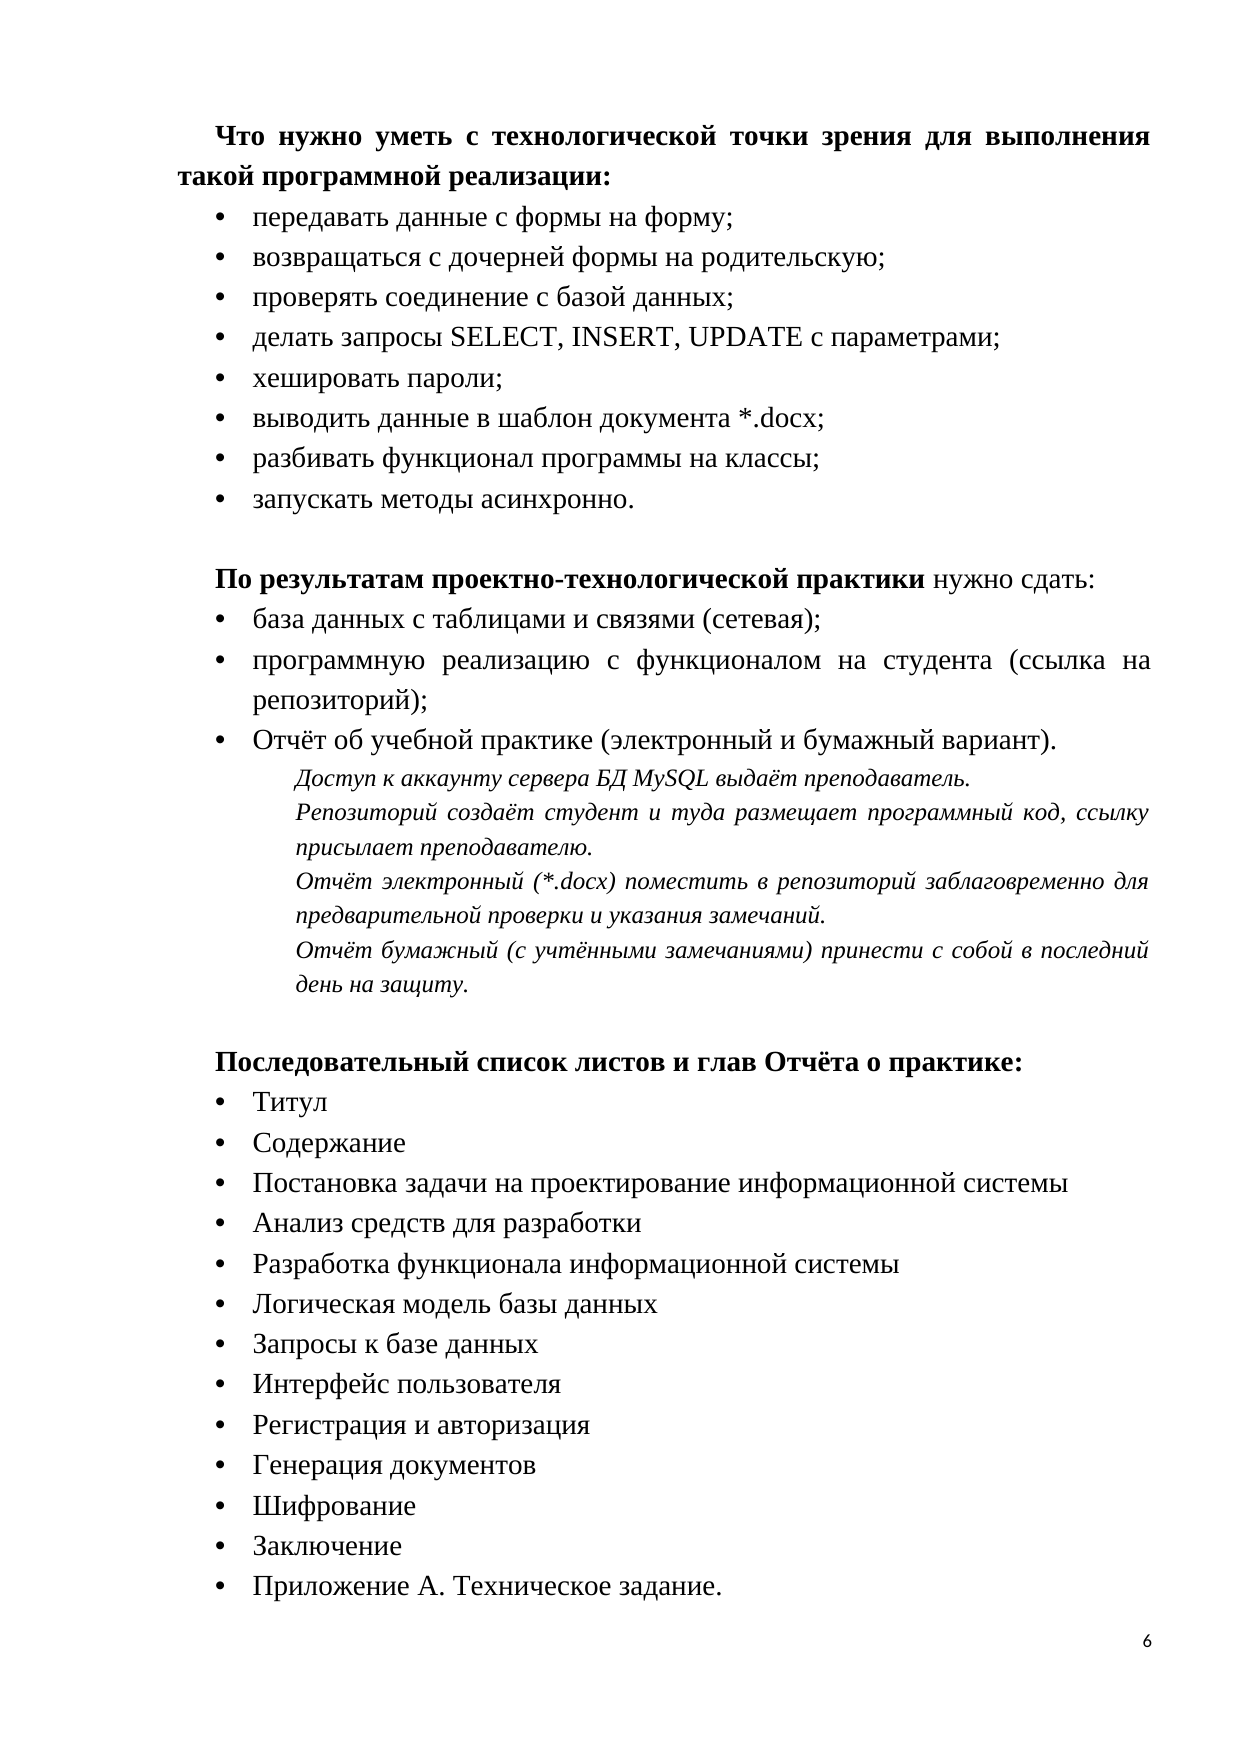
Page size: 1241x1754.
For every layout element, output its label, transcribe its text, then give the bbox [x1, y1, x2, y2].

text Последовательный список листов и глав Отчёта о практике: [177, 1044, 1152, 1078]
list Отчёт об учебной практике (электронный и бумажный вариант). [215, 722, 1152, 756]
list возвращаться с дочерней формы на родительскую; [215, 239, 1152, 272]
list разбивать функционал программы на классы; [215, 440, 1152, 474]
list Логическая модель базы данных [215, 1286, 1152, 1319]
list передавать данные с формы на форму; [215, 198, 1152, 232]
list Титул [215, 1084, 1152, 1118]
list база данных с таблицами и связями (сетевая); [215, 601, 1152, 635]
list Постановка задачи на проектирование информационной системы [215, 1165, 1152, 1199]
list хешировать пароли; [215, 360, 1152, 393]
list Заключение [215, 1528, 1152, 1561]
list Интерфейс пользователя [215, 1367, 1152, 1400]
list Приложение А. Техническое задание. [215, 1568, 1152, 1602]
text По результатам проектно-технологической практики нужно сдать: [177, 561, 1152, 595]
list Генерация документов [215, 1447, 1152, 1481]
list Анализ средств для разработки [215, 1205, 1152, 1239]
list Шифрование [215, 1487, 1152, 1521]
list Содержание [215, 1125, 1152, 1158]
list запускать методы асинхронно. [215, 481, 1152, 514]
text Что нужно уметь с технологической точки зрения для выполнения такой программной реализации: [177, 118, 1152, 192]
list программную реализацию с функционалом на студента (ссылка на репозиторий); [215, 642, 1152, 716]
text Отчёт электронный (*.docx) поместить в репозиторий заблаговременно для предварительной проверки и указания замечаний. [295, 866, 1152, 929]
list Регистрация и авторизация [215, 1407, 1152, 1441]
list Разработка функционала информационной системы [215, 1246, 1152, 1279]
list проверять соединение с базой данных; [215, 279, 1152, 313]
text Доступ к аккаунту сервера БД MySQL выдаёт преподаватель. [295, 763, 1152, 791]
text Репозиторий создаёт студент и туда размещает программный код, ссылку присылает преподавателю. [295, 797, 1152, 860]
list выводить данные в шаблон документа *.docx; [215, 400, 1152, 434]
text Отчёт бумажный (с учтёнными замечаниями) принести с собой в последний день на защиту. [295, 935, 1152, 998]
list Запросы к базе данных [215, 1326, 1152, 1360]
list делать запросы SELECT, INSERT, UPDATE с параметрами; [215, 319, 1152, 353]
